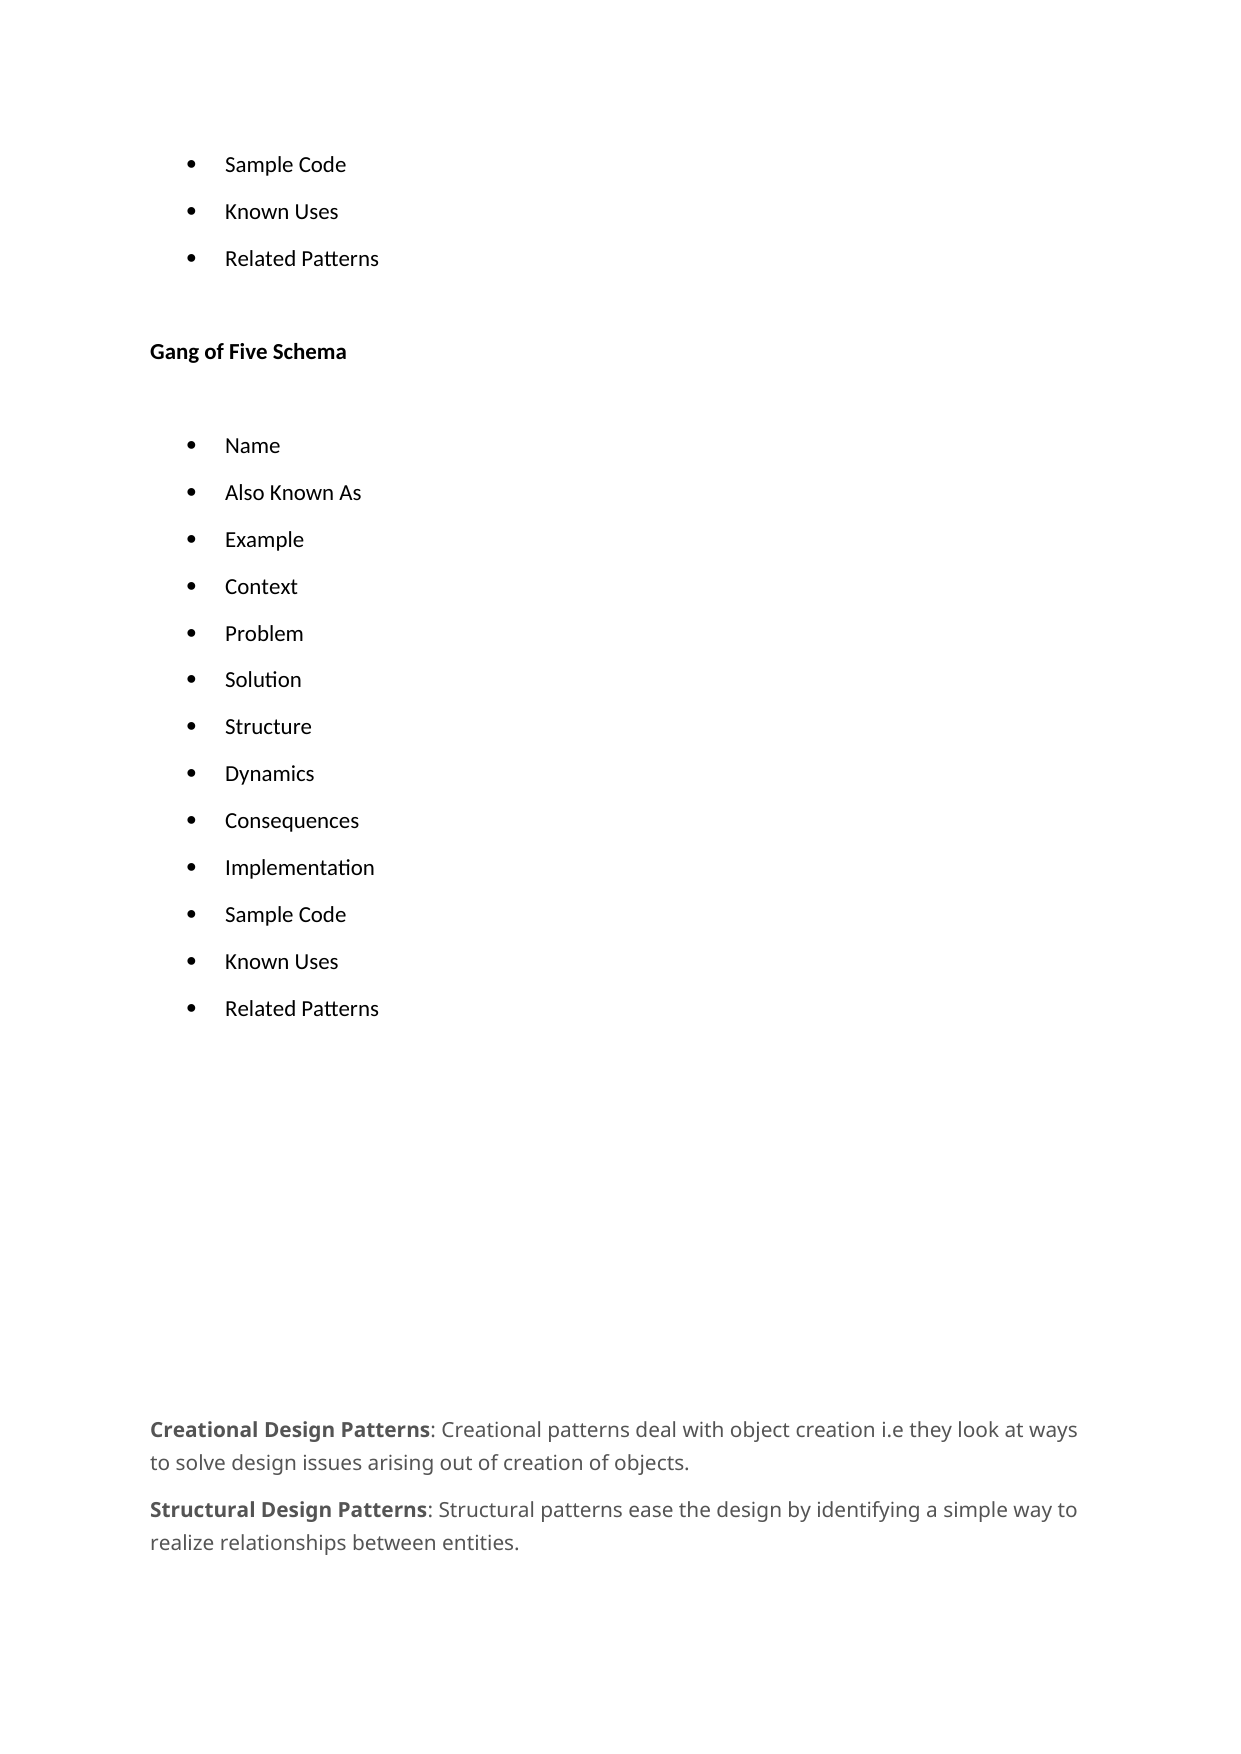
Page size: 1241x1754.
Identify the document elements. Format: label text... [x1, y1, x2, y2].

text Creational Design Patterns: Creational patterns deal with object creation i.e they look at ways to solve design issues arising out of creation of objects. [150, 1416, 1090, 1477]
list Example [187, 525, 1090, 553]
list Context [187, 572, 1090, 600]
list Dynamics [187, 759, 1090, 787]
list Sample Code [187, 150, 1090, 178]
text Gang of Five Schema [150, 337, 1090, 366]
list Sample Code [187, 900, 1090, 928]
list Solution [187, 666, 1090, 694]
list Name [187, 431, 1090, 459]
text Structural Design Patterns: Structural patterns ease the design by identifying a simple way to realize relationships between entities. [150, 1495, 1090, 1556]
list Problem [187, 619, 1090, 647]
list Related Patterns [187, 244, 1090, 272]
list Also Known As [187, 478, 1090, 506]
list Structure [187, 712, 1090, 741]
list Consequences [187, 806, 1090, 834]
list Known Uses [187, 197, 1090, 225]
list Known Uses [187, 947, 1090, 975]
list Implementation [187, 853, 1090, 881]
list Related Patterns [187, 994, 1090, 1022]
